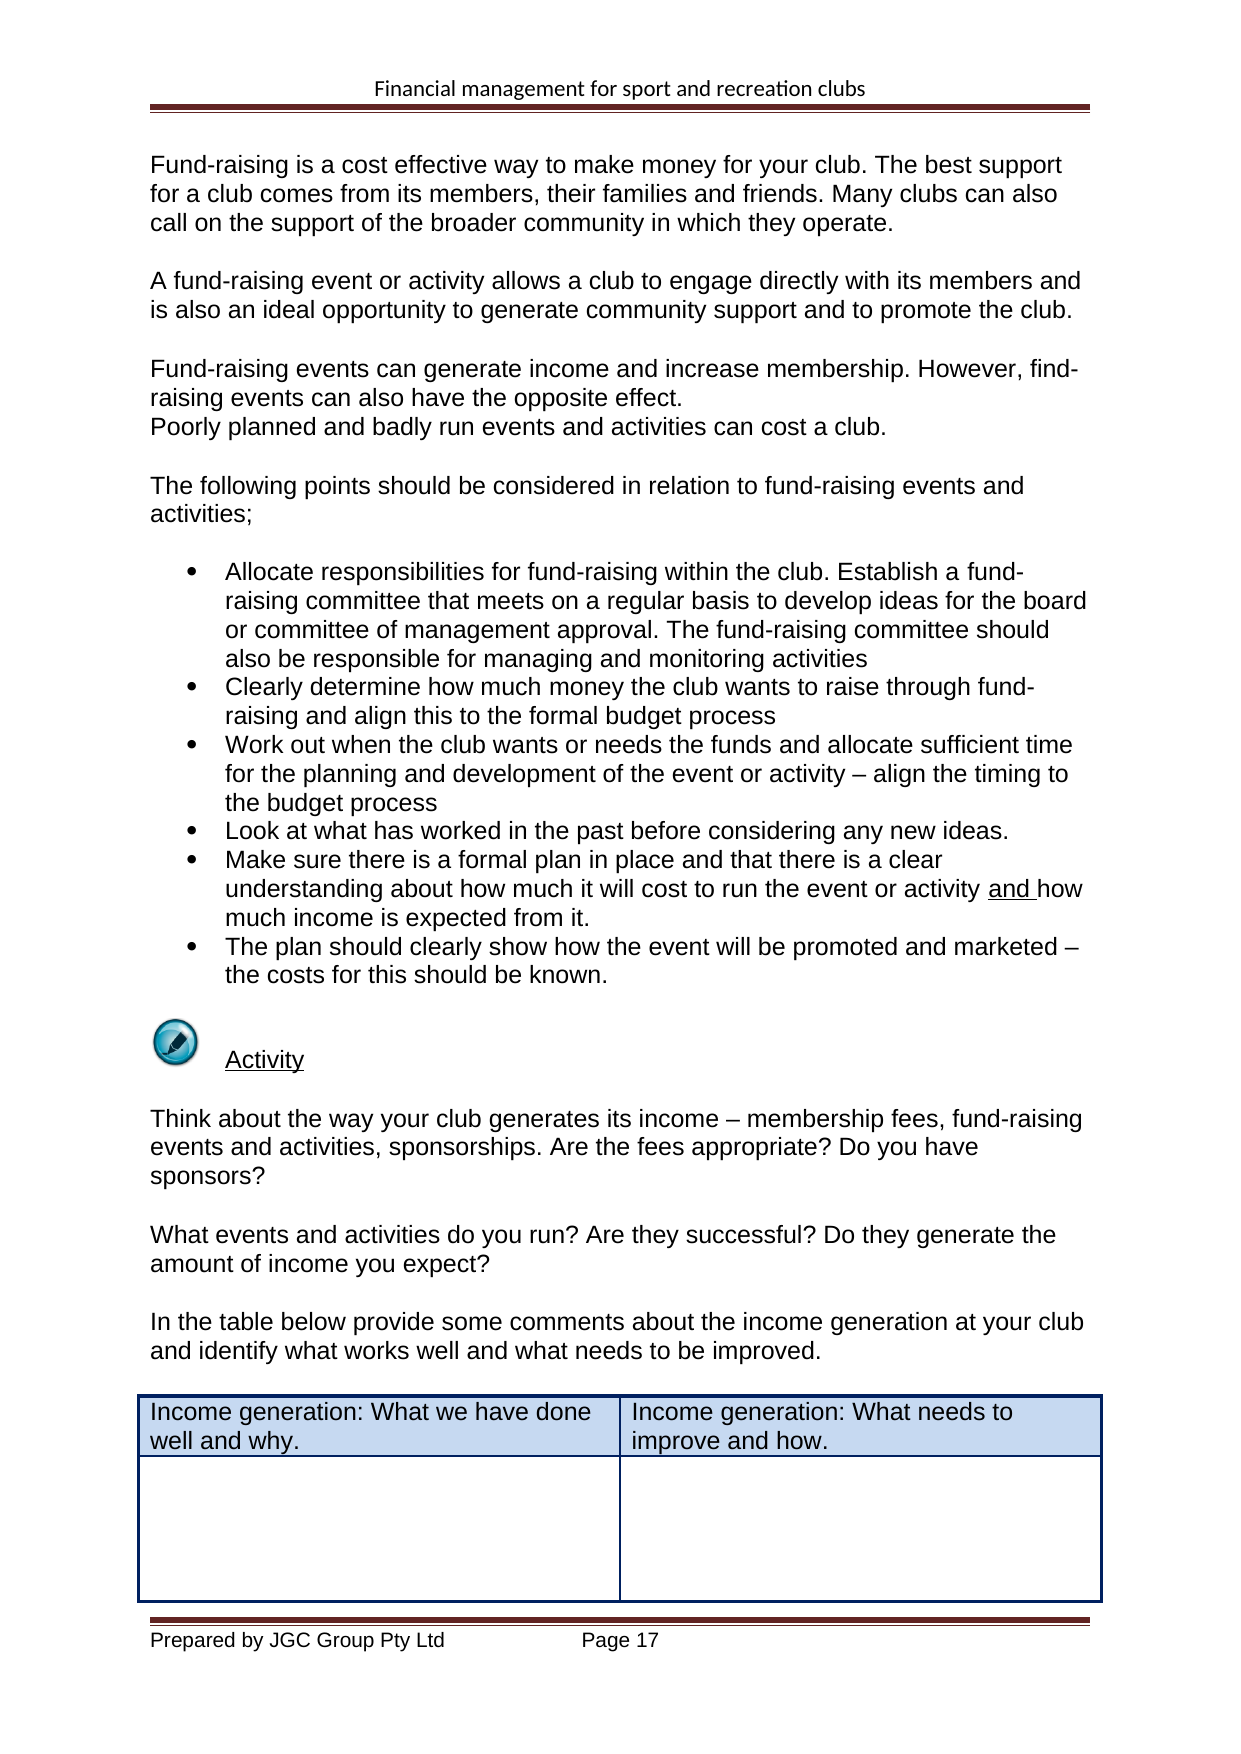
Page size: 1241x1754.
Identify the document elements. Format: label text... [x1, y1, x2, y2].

text Fund-raising events can generate income and increase membership. However, find-raising events can also have the opposite effect. [150, 354, 1090, 411]
list Clearly determine how much money the club wants to raise through fund-raising and align this to the formal budget process [187, 672, 1090, 730]
table_cell [621, 1457, 1100, 1600]
text In the table below provide some comments about the income generation at your club and identify what works well and what needs to be improved. [150, 1307, 1090, 1365]
list Look at what has worked in the past before considering any new ideas. [187, 816, 1090, 845]
text A fund-raising event or activity allows a club to engage directly with its members and is also an ideal opportunity to generate community support and to promote the club. [150, 266, 1090, 324]
picture [150, 1018, 201, 1069]
text What events and activities do you run? Are they successful? Do they generate the amount of income you expect? [150, 1220, 1090, 1277]
text Think about the way your club generates its income – membership fees, fund-raising events and activities, sponsorships. Are the fees appropriate? Do you have sponsors? [150, 1104, 1090, 1190]
list Allocate responsibilities for fund-raising within the club. Establish a fund-raising committee that meets on a regular basis to develop ideas for the board or committee of management approval. The fund-raising committee should also be responsible for managing and monitoring activities [187, 557, 1090, 672]
list Work out when the club wants or needs the funds and allocate sufficient time for the planning and development of the event or activity – align the timing to the budget process [187, 730, 1090, 816]
list Make sure there is a formal plan in place and that there is a clear understanding about how much it will cost to run the event or activity and how much income is expected from it. [187, 845, 1090, 932]
table_header Income generation: What needs to improve and how. [621, 1398, 1100, 1455]
table_header Income generation: What we have done well and why. [140, 1398, 619, 1455]
text Fund-raising is a cost effective way to make money for your club. The best support for a club comes from its members, their families and friends. Many clubs can also call on the support of the broader community in which they operate. [150, 150, 1090, 236]
table_cell [140, 1457, 619, 1600]
text Poorly planned and badly run events and activities can cost a club. [150, 412, 1090, 441]
list The plan should clearly show how the event will be promoted and marketed – the costs for this should be known. [187, 932, 1090, 989]
text The following points should be considered in relation to fund-raising events and activities; [150, 471, 1090, 528]
text Activity [150, 1018, 1090, 1074]
